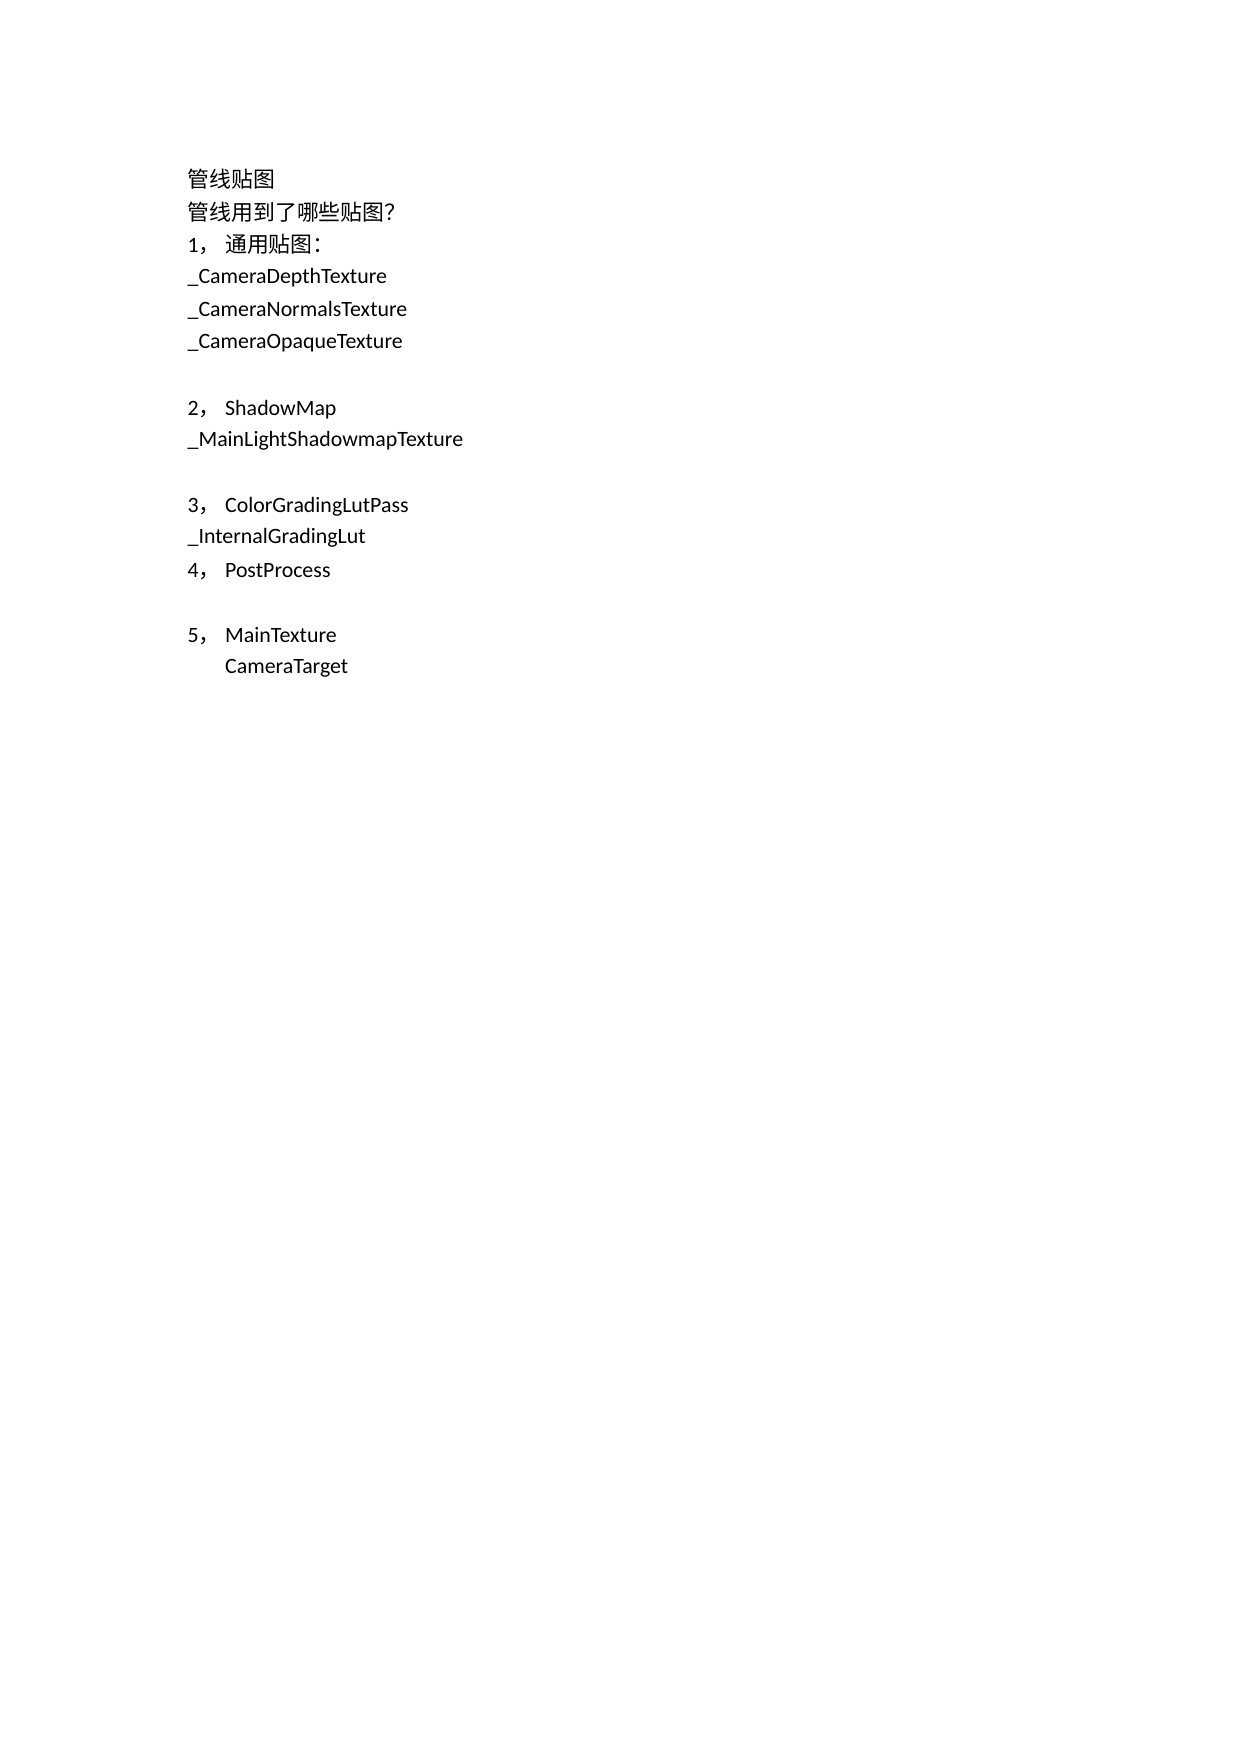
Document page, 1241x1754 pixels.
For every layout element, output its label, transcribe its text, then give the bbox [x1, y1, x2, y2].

text _CameraNormalsTexture [187, 292, 1053, 324]
list 通用贴图： [187, 227, 1053, 259]
text _MainLightShadowmapTexture [187, 422, 1053, 454]
text 管线贴图 [187, 162, 1053, 194]
text _CameraDepthTexture [187, 259, 1053, 292]
list ColorGradingLutPass [187, 487, 1053, 519]
text _CameraOpaqueTexture [187, 324, 1053, 357]
text 管线用到了哪些贴图？ [187, 194, 1053, 227]
list ShadowMap [187, 389, 1053, 422]
text _InternalGradingLut [187, 519, 1053, 552]
list MainTexture [187, 617, 1053, 649]
list PostProcess [187, 552, 1053, 584]
list CameraTarget [225, 649, 1053, 682]
